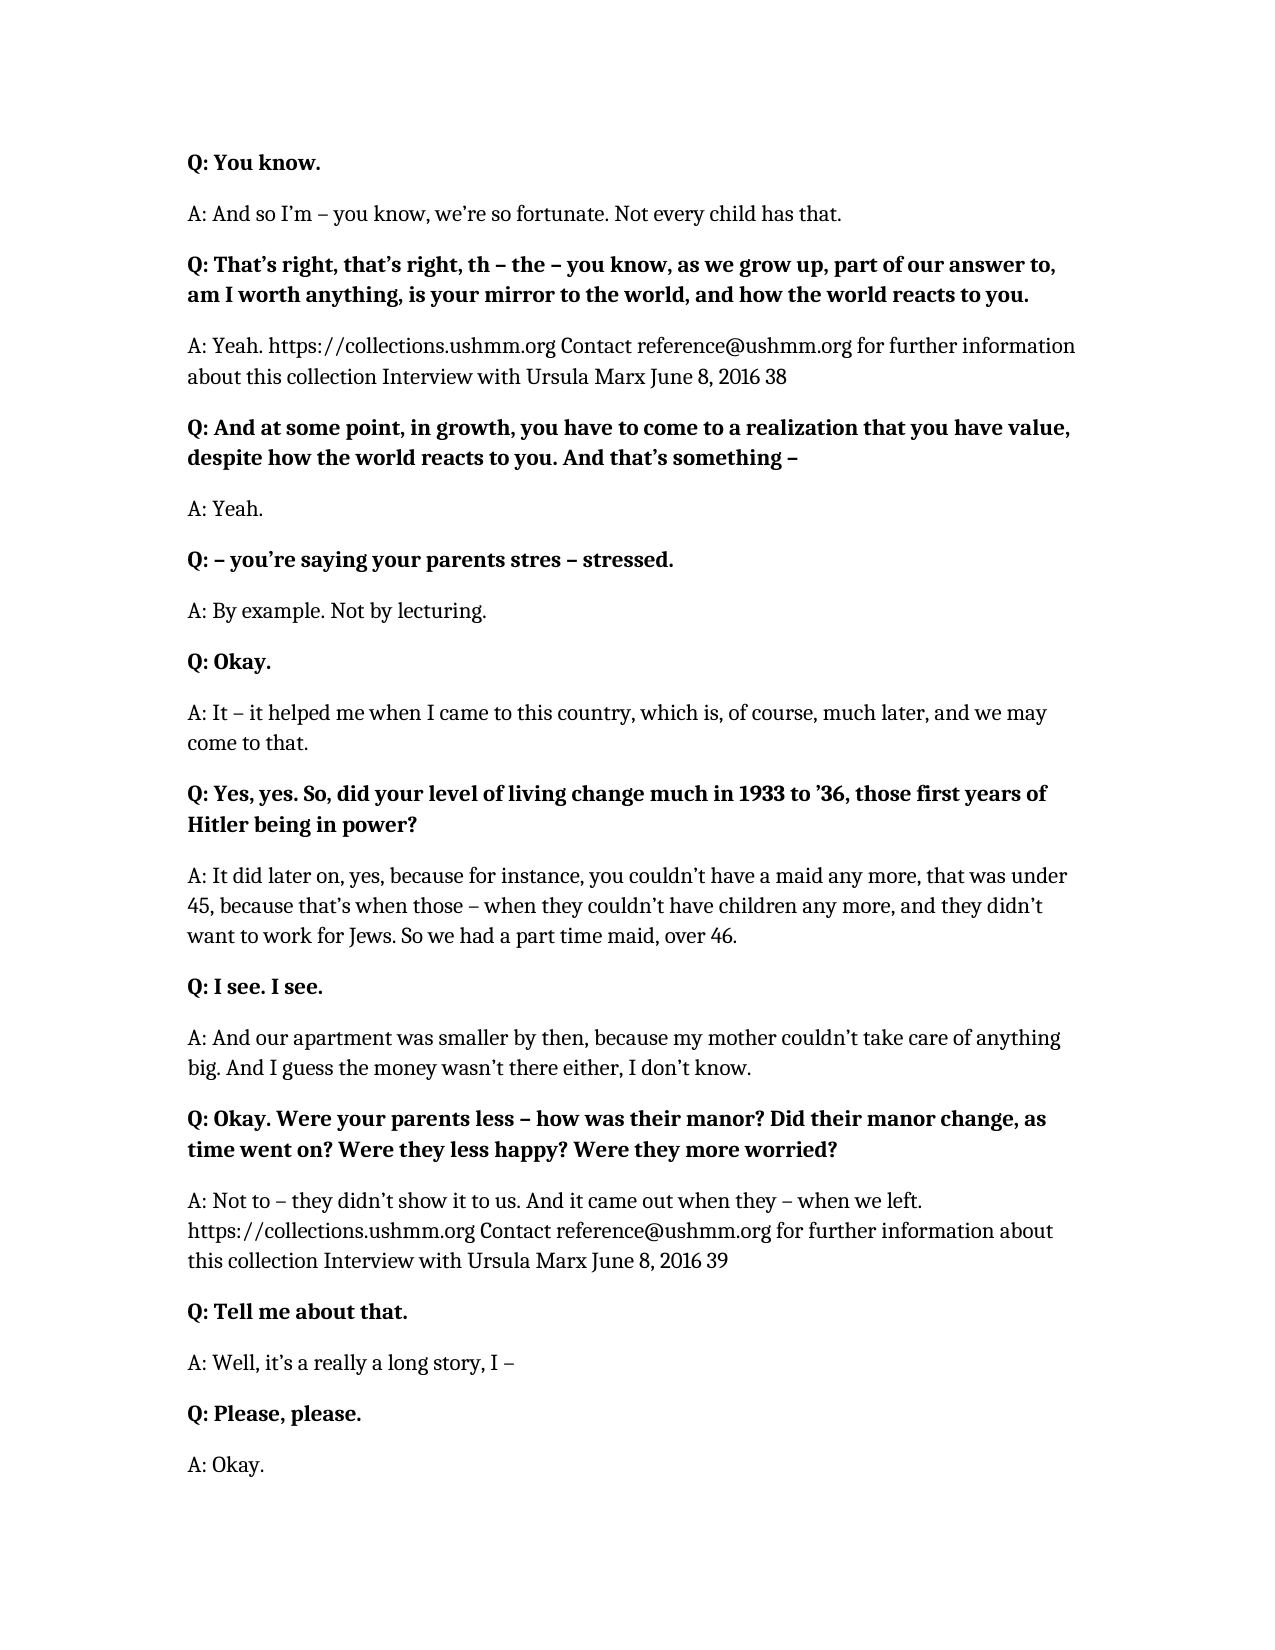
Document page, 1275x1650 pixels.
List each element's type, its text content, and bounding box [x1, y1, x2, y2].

text A: And our apartment was smaller by then, because my mother couldn’t take care of anything big. And I guess the money wasn’t there either, I don’t know. [187, 1025, 1087, 1082]
text A: Okay. [187, 1452, 1087, 1478]
text A: Yeah. https://collections.ushmm.org Contact reference@ushmm.org for further information about this collection Interview with Ursula Marx June 8, 2016 38 [187, 333, 1087, 390]
text Q: Okay. [187, 649, 1087, 675]
text Q: Tell me about that. [187, 1299, 1087, 1325]
text Q: – you’re saying your parents stres – stressed. [187, 547, 1087, 573]
text A: And so I’m – you know, we’re so fortunate. Not every child has that. [187, 201, 1087, 227]
text Q: Please, please. [187, 1401, 1087, 1427]
text Q: Yes, yes. So, did your level of living change much in 1933 to ’36, those first years of Hitler being in power? [187, 781, 1087, 838]
text A: It did later on, yes, because for instance, you couldn’t have a maid any more, that was under 45, because that’s when those – when they couldn’t have children any more, and they didn’t want to work for Jews. So we had a part time maid, over 46. [187, 862, 1087, 949]
text Q: And at some point, in growth, you have to come to a realization that you have value, despite how the world reacts to you. And that’s something – [187, 414, 1087, 471]
text A: Well, it’s a really a long story, I – [187, 1350, 1087, 1376]
text Q: Okay. Were your parents less – how was their manor? Did their manor change, as time went on? Were they less happy? Were they more worried? [187, 1106, 1087, 1163]
text A: It – it helped me when I came to this country, which is, of course, much later, and we may come to that. [187, 700, 1087, 757]
text A: Not to – they didn’t show it to us. And it came out when they – when we left. https://collections.ushmm.org Contact reference@ushmm.org for further information about this collection Interview with Ursula Marx June 8, 2016 39 [187, 1187, 1087, 1274]
text A: Yeah. [187, 496, 1087, 522]
text A: By example. Not by lecturing. [187, 598, 1087, 624]
text Q: I see. I see. [187, 974, 1087, 1000]
text Q: That’s right, that’s right, th – the – you know, as we grow up, part of our answer to, am I worth anything, is your mirror to the world, and how the world reacts to you. [187, 252, 1087, 309]
text Q: You know. [187, 150, 1087, 176]
